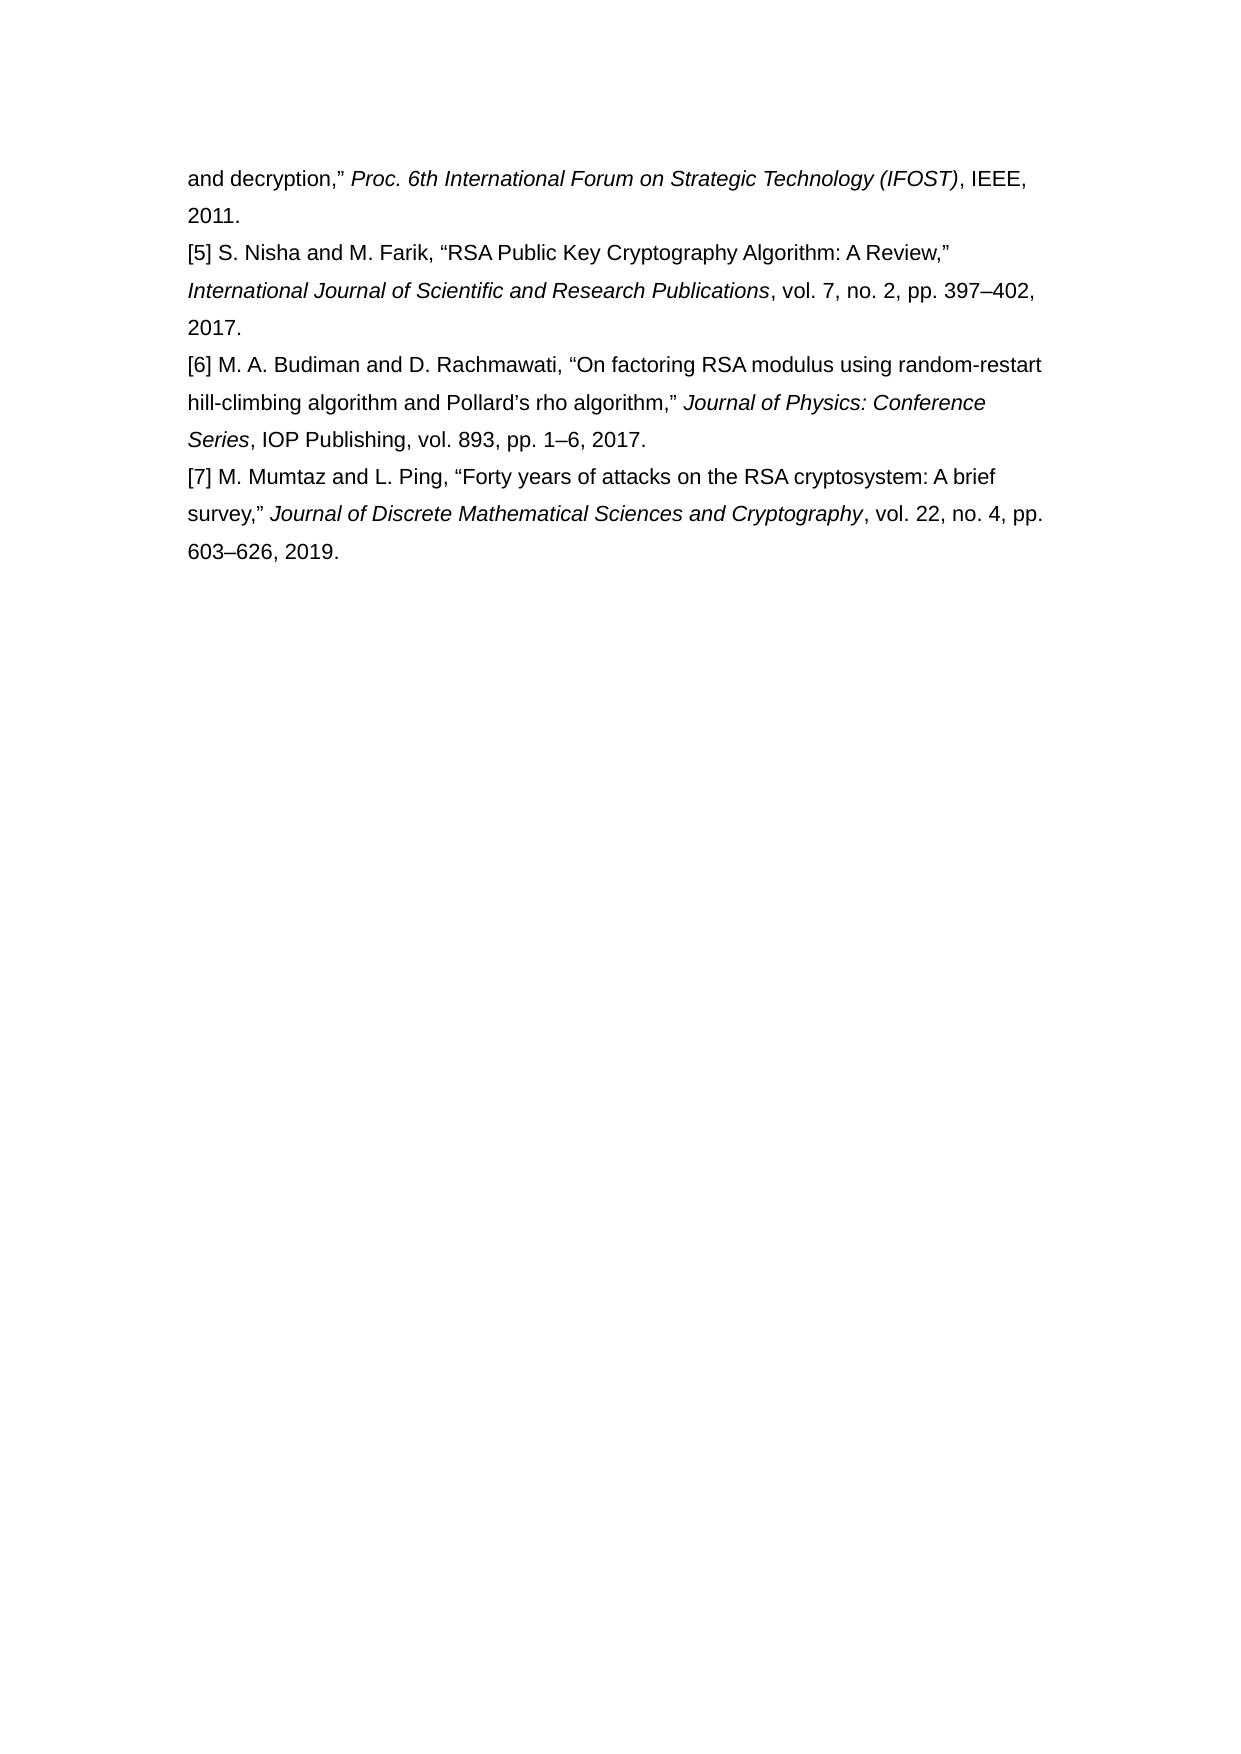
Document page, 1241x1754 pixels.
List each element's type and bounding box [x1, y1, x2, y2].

text [187, 162, 1053, 567]
